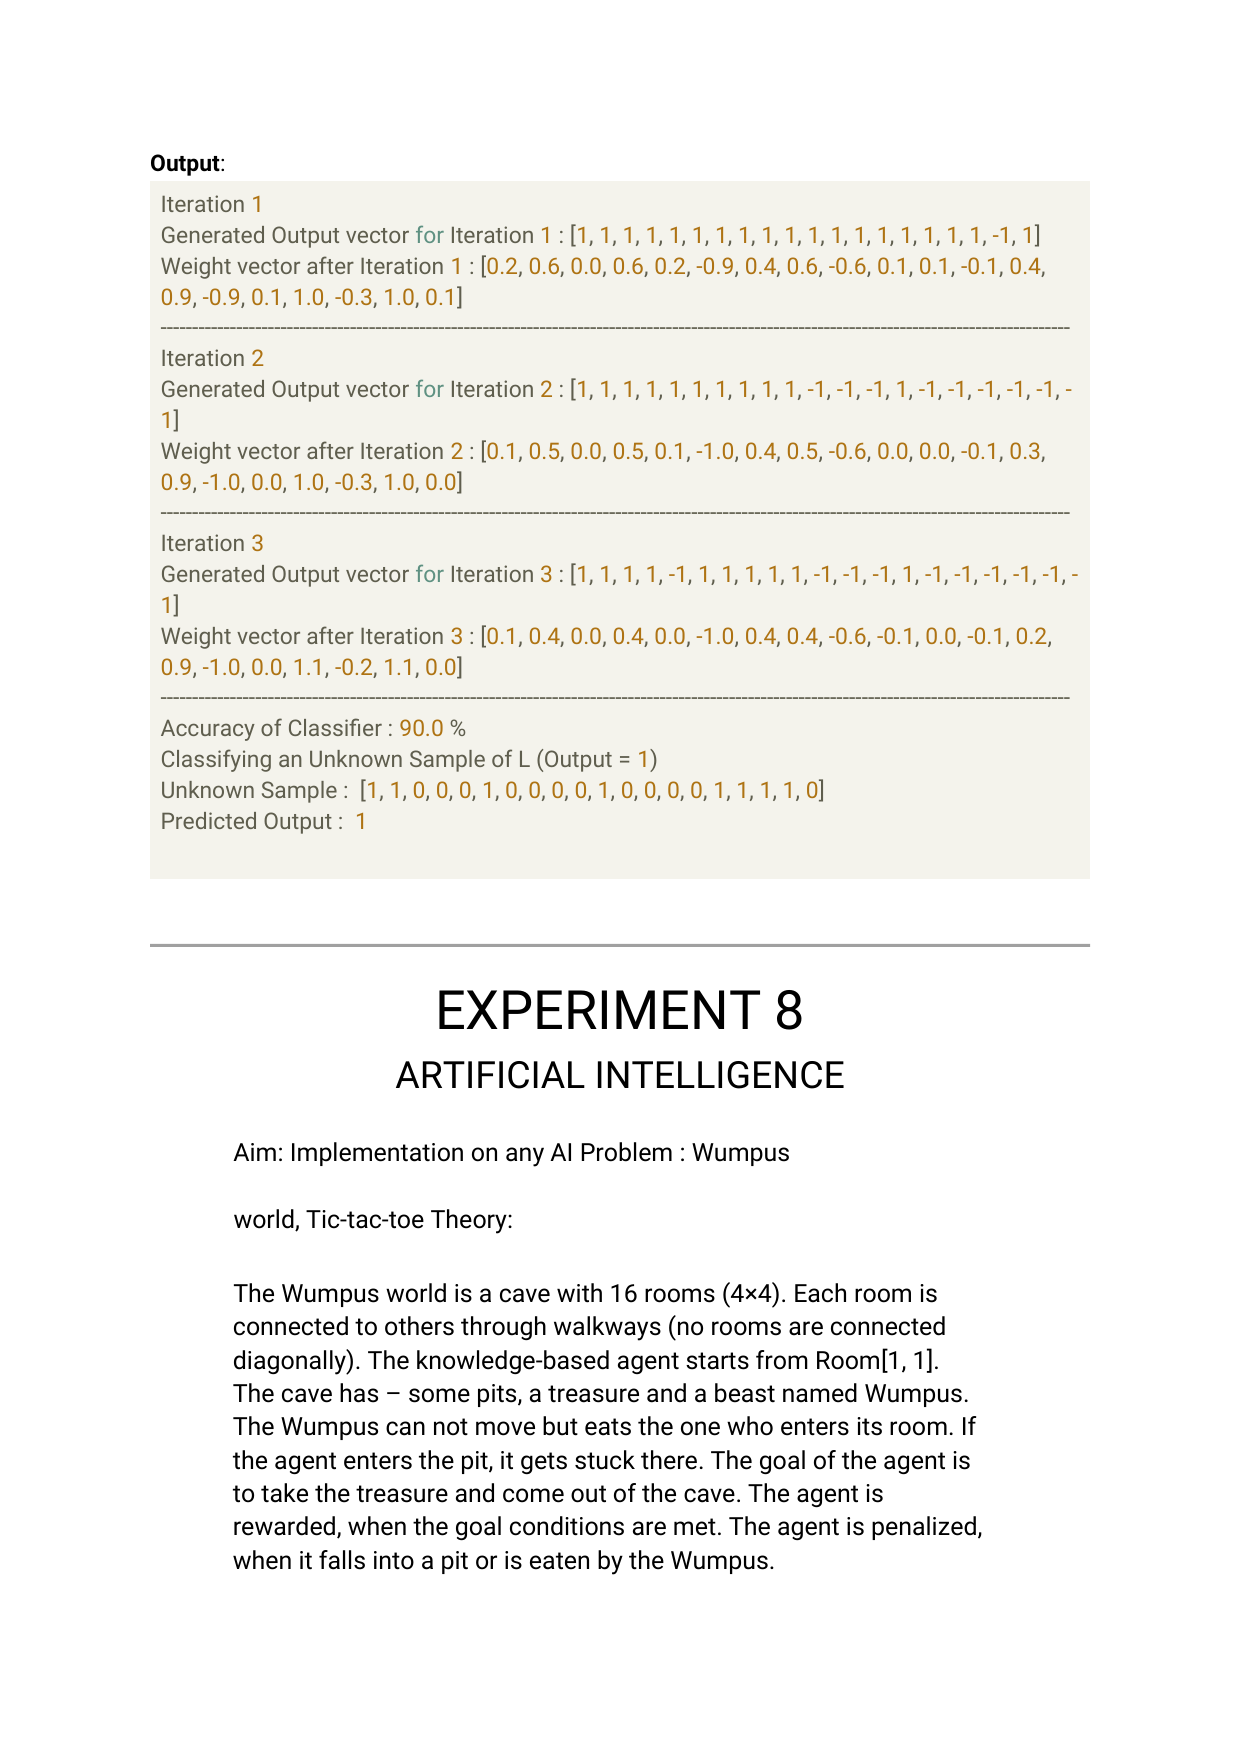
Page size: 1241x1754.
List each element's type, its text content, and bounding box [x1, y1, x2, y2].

text Aim: Implementation on any AI Problem : Wumpus world, Tic-tac-toe Theory: [233, 1138, 852, 1234]
text Output: [150, 150, 1090, 177]
title EXPERIMENT 8 [150, 979, 1090, 1043]
text The Wumpus world is a cave with 16 rooms (4×4). Each room is connected to others through walkways (no rooms are connected diagonally). The knowledge-based agent starts from Room[1, 1]. The cave has – some pits, a treasure and a beast named Wumpus. The Wumpus can not move but eats the one who enters its room. If the agent enters the pit, it gets stuck there. The goal of the agent is to take the treasure and come out of the cave. The agent is rewarded, when the goal conditions are met. The agent is penalized, when it falls into a pit or is eaten by the Wumpus. [233, 1279, 986, 1575]
table_header Iteration 1 Generated Output vector for Iteration 1 : [1, 1, 1, 1, 1, 1, 1, 1, 1, 1, 1, 1, 1, 1, 1, 1, 1, 1, -1, 1] Weight vector after Iteration 1 : [0.2, 0.6, 0.0, 0.6, 0.2, -0.9, 0.4, 0.6, -0.6, 0.1, 0.1, -0.1, 0.4, 0.9, -0.9, 0.1, 1.0, -0.3, 1.0, 0.1] ------------------------------------------------------------------------------------------------------------------------------------------------ Iteration 2 Generated Output vector for Iteration 2 : [1, 1, 1, 1, 1, 1, 1, 1, 1, 1, -1, -1, -1, 1, -1, -1, -1, -1, -1, -1] Weight vector after Iteration 2 : [0.1, 0.5, 0.0, 0.5, 0.1, -1.0, 0.4, 0.5, -0.6, 0.0, 0.0, -0.1, 0.3, 0.9, -1.0, 0.0, 1.0, -0.3, 1.0, 0.0] ------------------------------------------------------------------------------------------------------------------------------------------------ Iteration 3 Generated Output vector for Iteration 3 : [1, 1, 1, 1, -1, 1, 1, 1, 1, 1, -1, -1, -1, 1, -1, -1, -1, -1, -1, -1] Weight vector after Iteration 3 : [0.1, 0.4, 0.0, 0.4, 0.0, -1.0, 0.4, 0.4, -0.6, -0.1, 0.0, -0.1, 0.2, 0.9, -1.0, 0.0, 1.1, -0.2, 1.1, 0.0] ------------------------------------------------------------------------------------------------------------------------------------------------ Accuracy of Classifier : 90.0 % Classifying an Unknown Sample of L (Output = 1) Unknown Sample : [1, 1, 0, 0, 0, 1, 0, 0, 0, 0, 1, 0, 0, 0, 0, 1, 1, 1, 1, 0] Predicted Output : 1 [150, 181, 1090, 879]
text ARTIFICIAL INTELLIGENCE [150, 1054, 1090, 1098]
